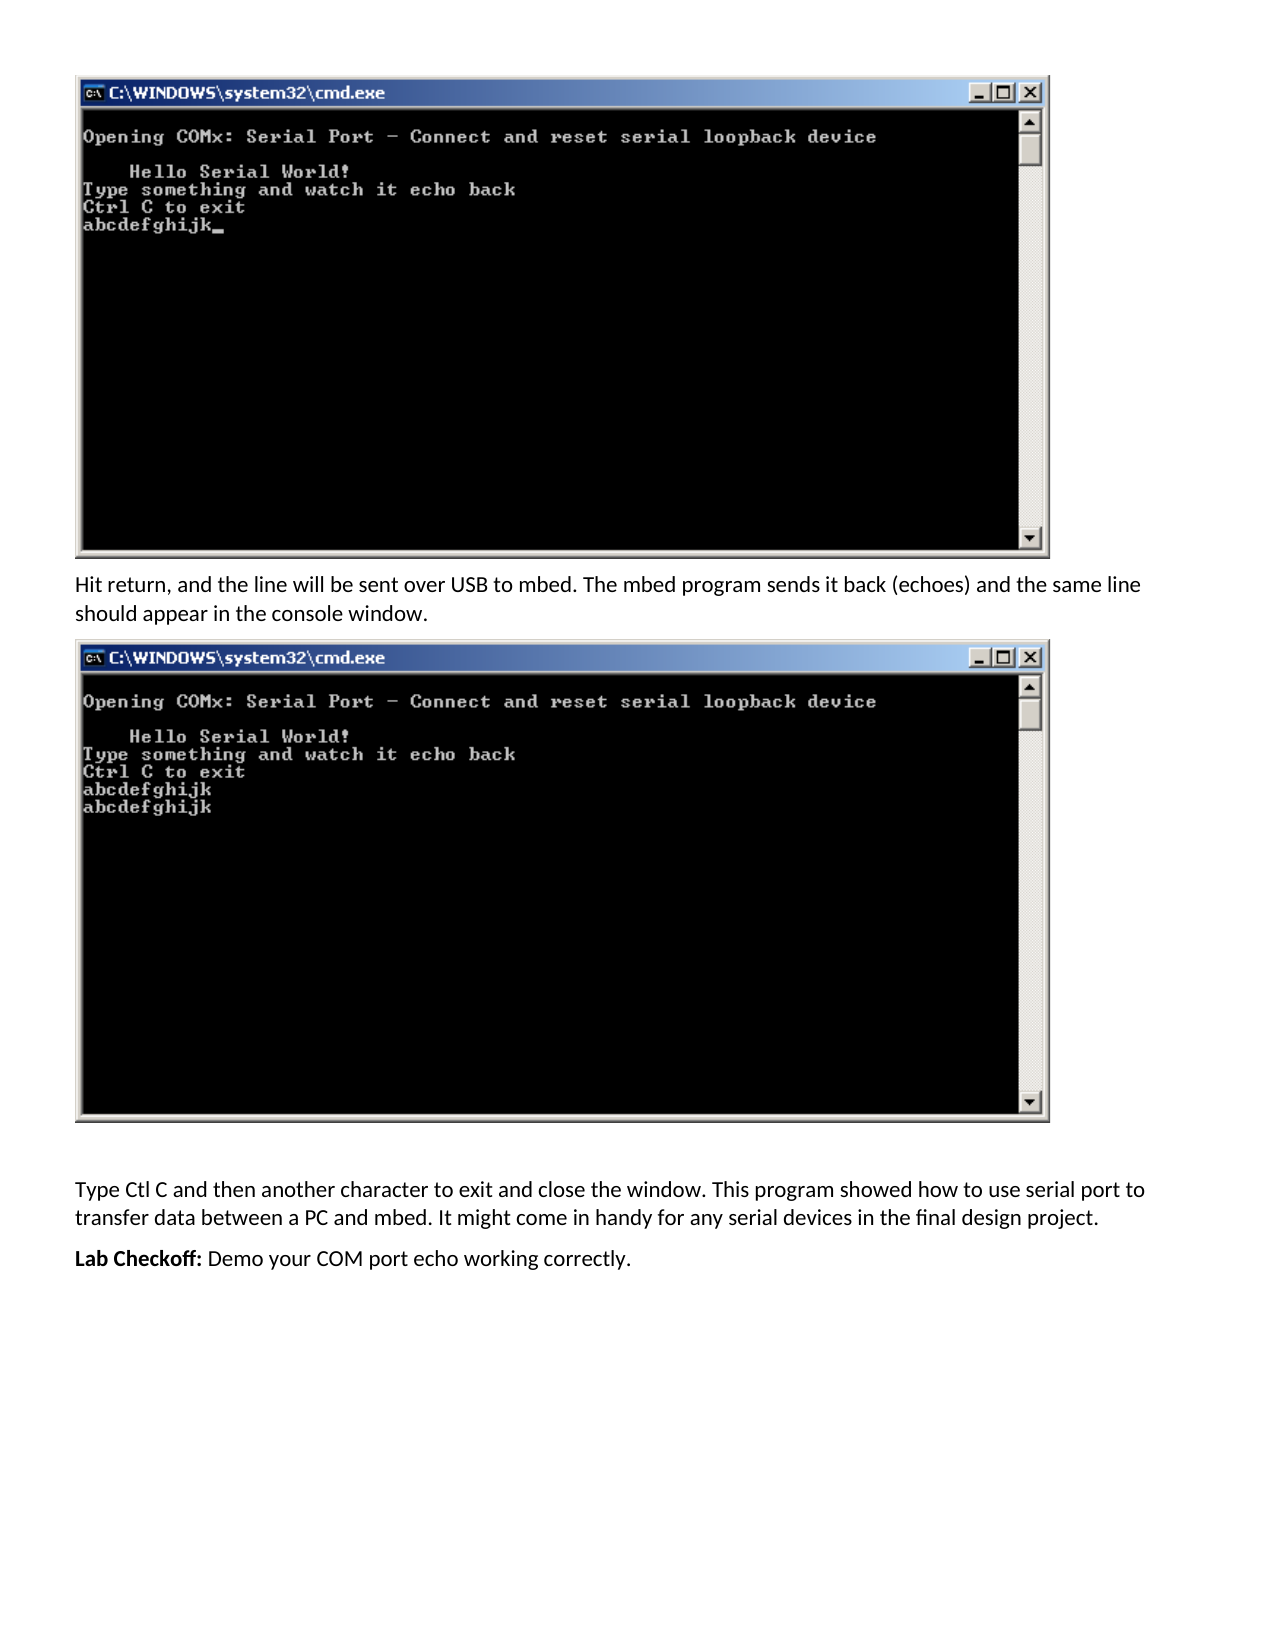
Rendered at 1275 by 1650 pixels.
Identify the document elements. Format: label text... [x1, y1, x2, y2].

picture [75, 75, 1050, 559]
picture [75, 639, 1050, 1123]
text Hit return, and the line will be sent over USB to mbed. The mbed program sends it back (echoes) and the same line should appear in the console window. [75, 571, 1200, 627]
text Type Ctl C and then another character to exit and close the window. This program showed how to use serial port to transfer data between a PC and mbed. It might come in handy for any serial devices in the final design project. [75, 1175, 1200, 1231]
text Lab Checkoff: Demo your COM port echo working correctly. [75, 1244, 1200, 1272]
